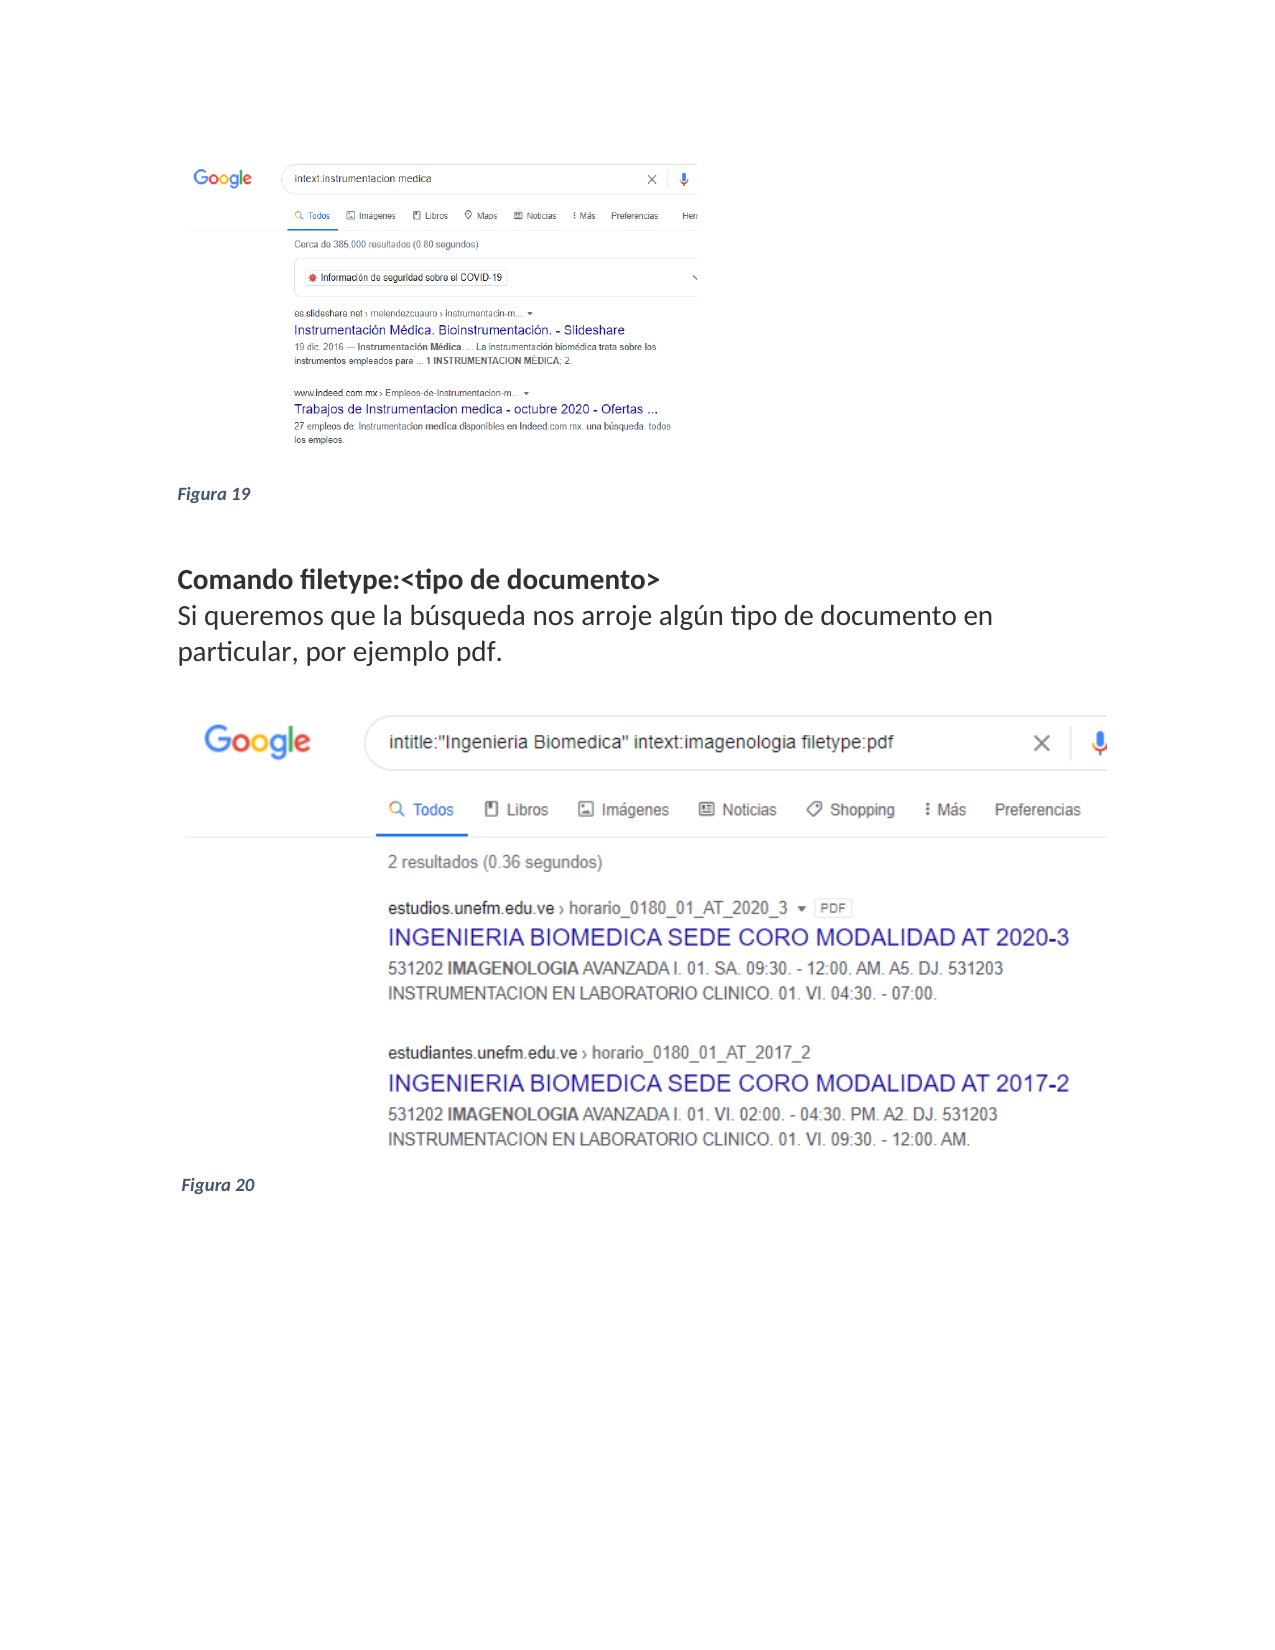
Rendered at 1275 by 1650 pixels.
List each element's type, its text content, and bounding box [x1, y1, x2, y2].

text Figura 19 [177, 482, 1098, 505]
picture [186, 713, 1107, 1164]
text Comando filetype:<tipo de documento> [177, 561, 1098, 597]
text Figura 20 [177, 1173, 1098, 1196]
text Si queremos que la búsqueda nos arroje algún tipo de documento en particular, por ejemplo pdf. [177, 597, 1098, 668]
picture [186, 156, 698, 446]
